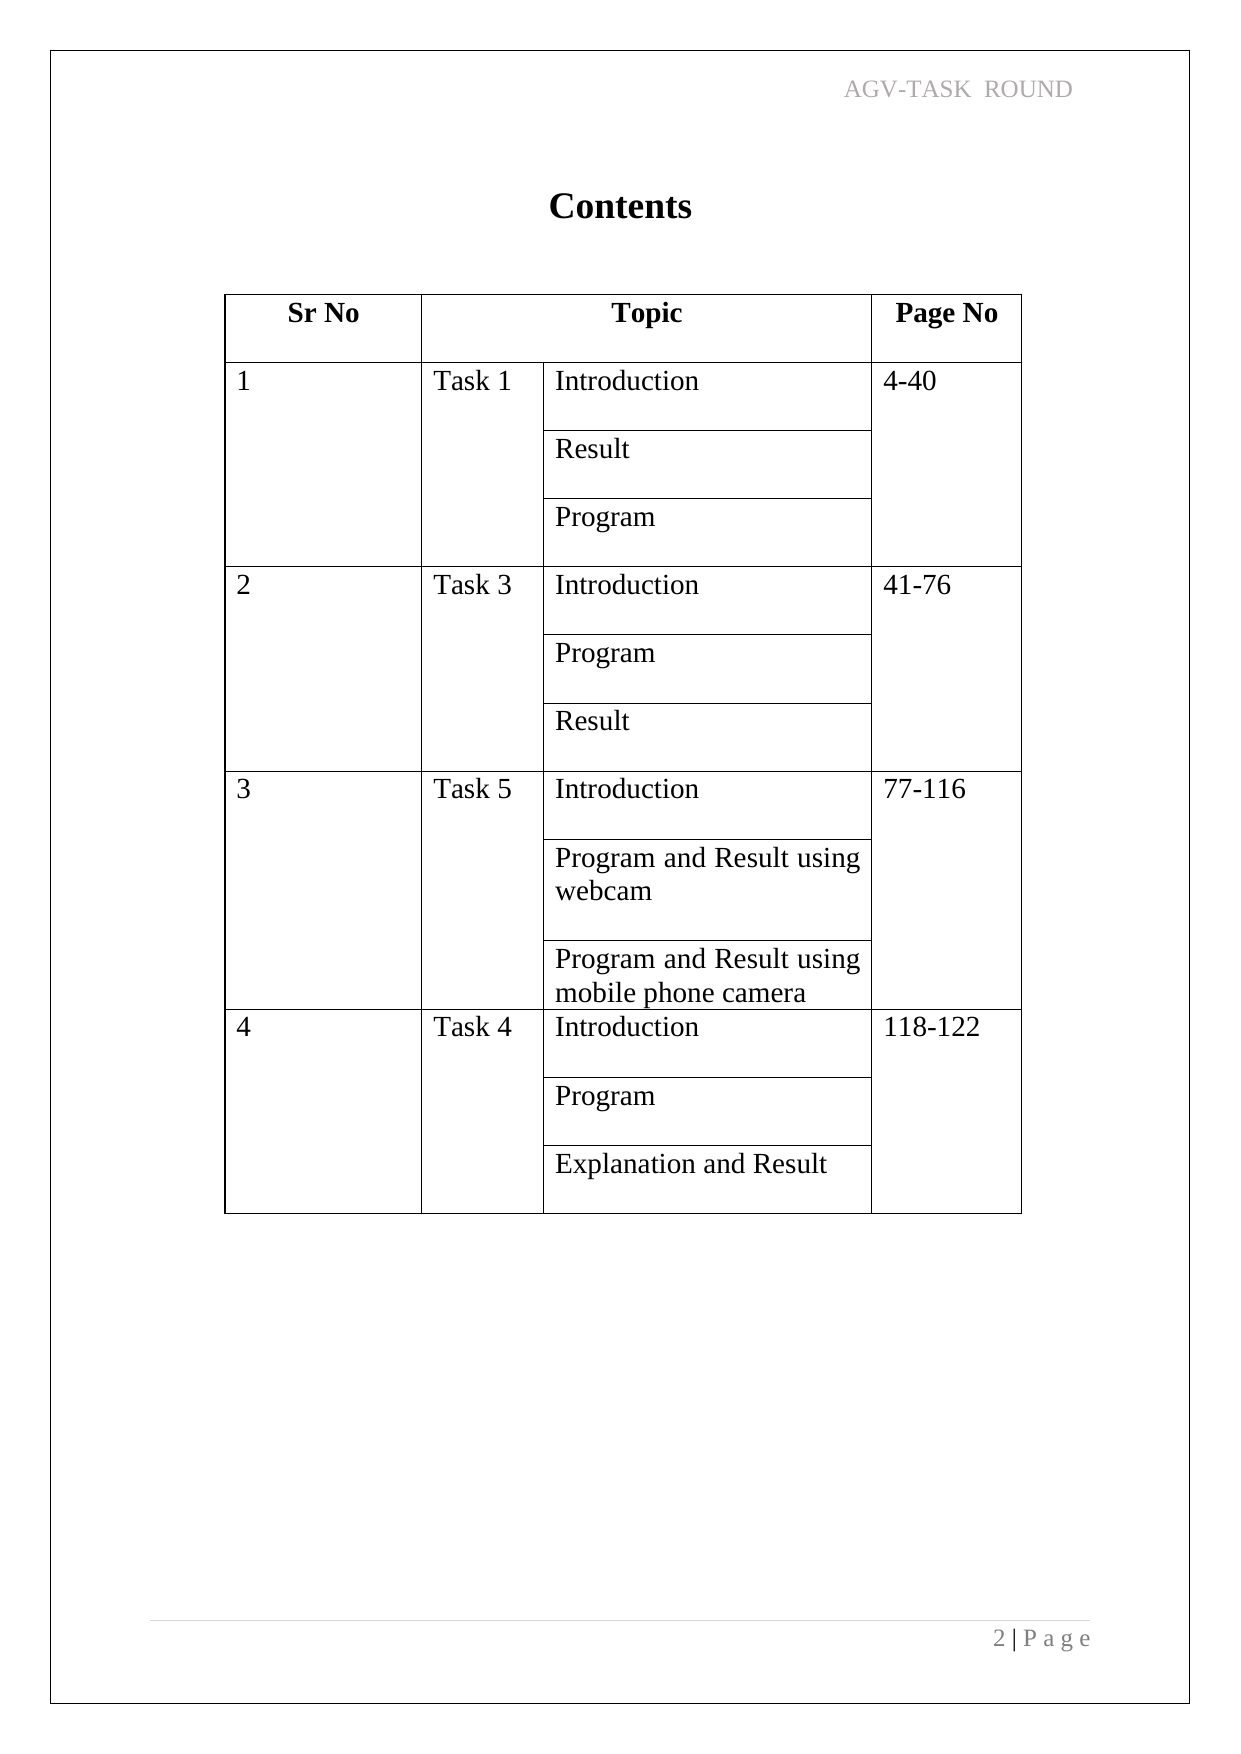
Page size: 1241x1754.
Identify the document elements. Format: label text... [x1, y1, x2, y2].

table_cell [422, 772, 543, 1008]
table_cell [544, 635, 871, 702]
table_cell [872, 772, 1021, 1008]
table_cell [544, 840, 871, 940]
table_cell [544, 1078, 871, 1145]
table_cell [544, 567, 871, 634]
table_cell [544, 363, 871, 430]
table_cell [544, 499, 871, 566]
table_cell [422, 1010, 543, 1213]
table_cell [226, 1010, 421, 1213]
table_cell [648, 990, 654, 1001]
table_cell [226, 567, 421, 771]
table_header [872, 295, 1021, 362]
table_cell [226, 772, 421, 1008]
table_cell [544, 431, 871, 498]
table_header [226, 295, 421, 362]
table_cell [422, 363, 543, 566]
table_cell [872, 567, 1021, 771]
text Contents [150, 183, 1090, 227]
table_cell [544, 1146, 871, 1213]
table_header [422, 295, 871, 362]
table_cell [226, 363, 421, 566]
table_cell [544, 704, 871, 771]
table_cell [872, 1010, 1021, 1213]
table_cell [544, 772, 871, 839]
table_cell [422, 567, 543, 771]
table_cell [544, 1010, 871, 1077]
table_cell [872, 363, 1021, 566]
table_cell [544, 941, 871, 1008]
